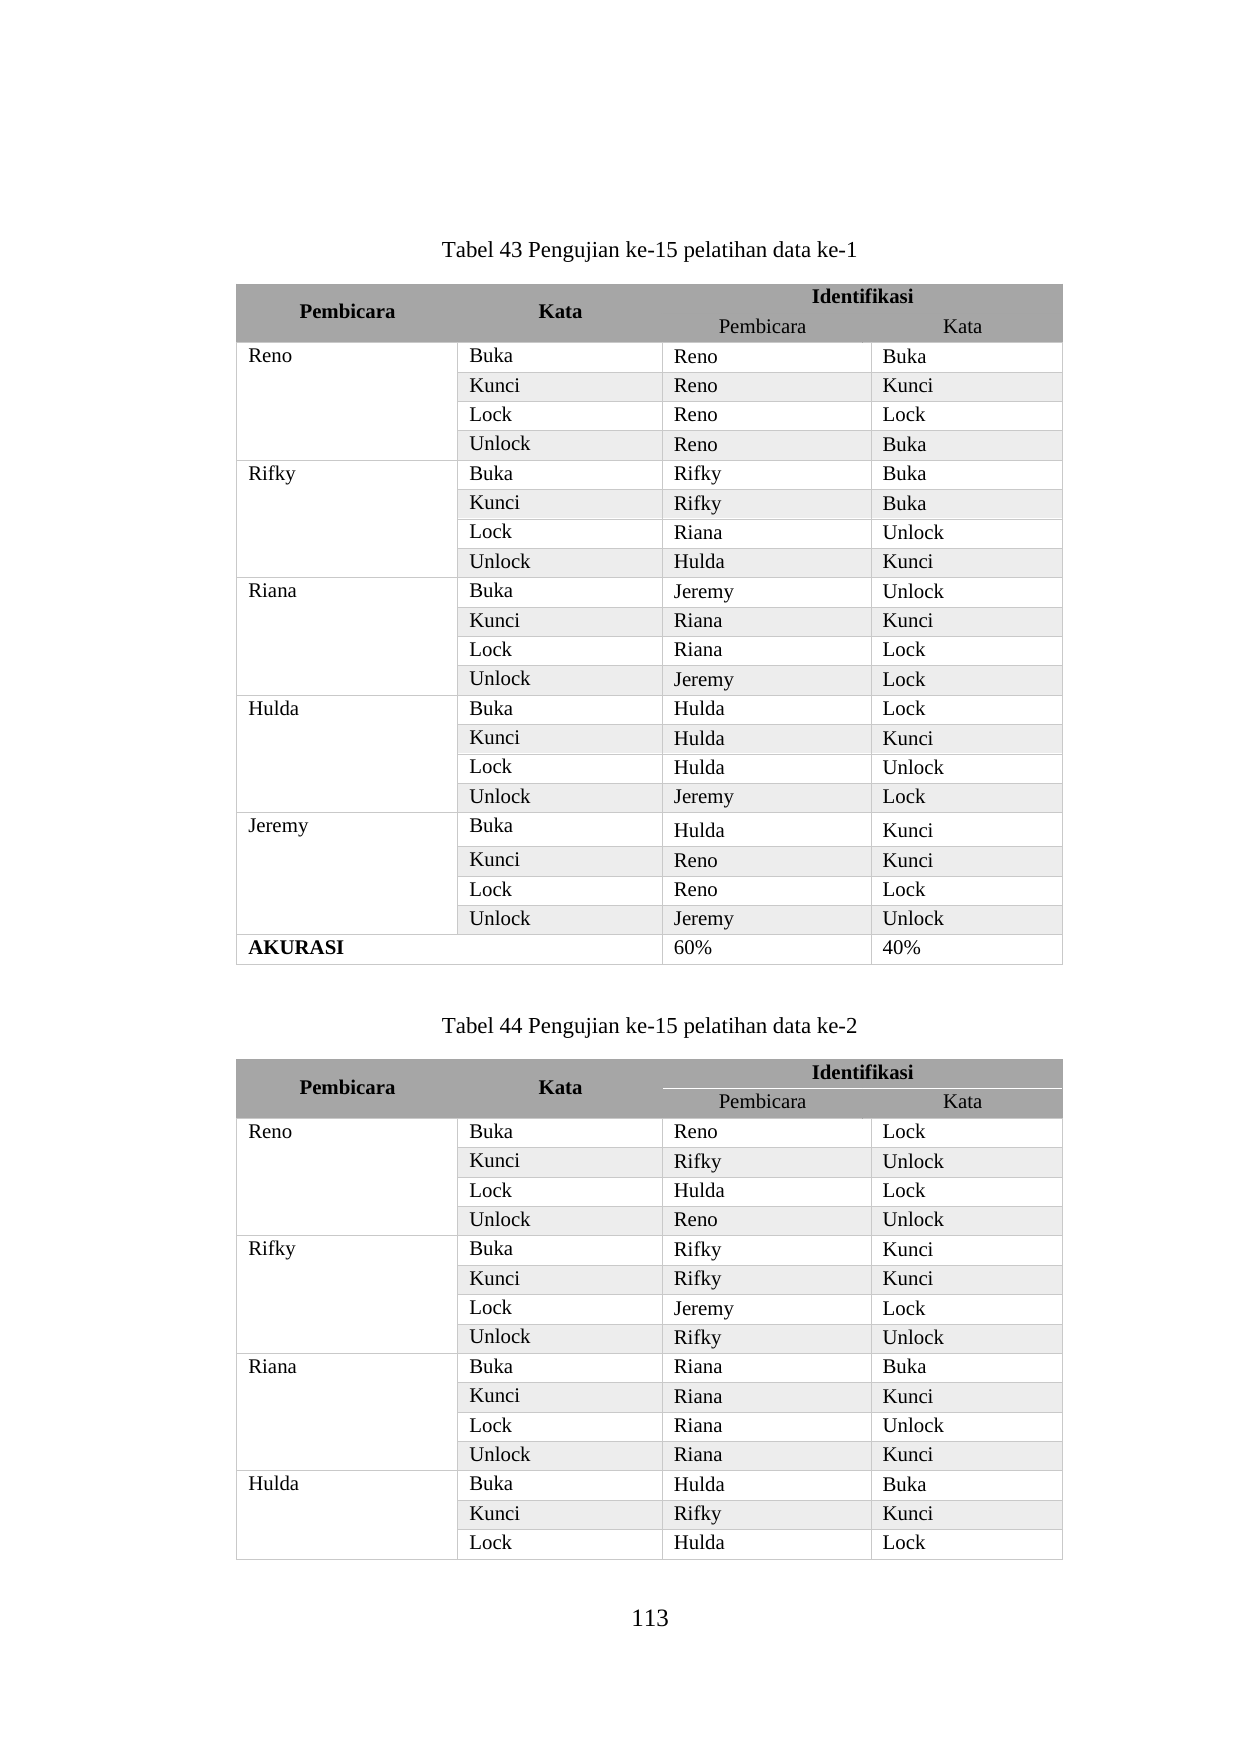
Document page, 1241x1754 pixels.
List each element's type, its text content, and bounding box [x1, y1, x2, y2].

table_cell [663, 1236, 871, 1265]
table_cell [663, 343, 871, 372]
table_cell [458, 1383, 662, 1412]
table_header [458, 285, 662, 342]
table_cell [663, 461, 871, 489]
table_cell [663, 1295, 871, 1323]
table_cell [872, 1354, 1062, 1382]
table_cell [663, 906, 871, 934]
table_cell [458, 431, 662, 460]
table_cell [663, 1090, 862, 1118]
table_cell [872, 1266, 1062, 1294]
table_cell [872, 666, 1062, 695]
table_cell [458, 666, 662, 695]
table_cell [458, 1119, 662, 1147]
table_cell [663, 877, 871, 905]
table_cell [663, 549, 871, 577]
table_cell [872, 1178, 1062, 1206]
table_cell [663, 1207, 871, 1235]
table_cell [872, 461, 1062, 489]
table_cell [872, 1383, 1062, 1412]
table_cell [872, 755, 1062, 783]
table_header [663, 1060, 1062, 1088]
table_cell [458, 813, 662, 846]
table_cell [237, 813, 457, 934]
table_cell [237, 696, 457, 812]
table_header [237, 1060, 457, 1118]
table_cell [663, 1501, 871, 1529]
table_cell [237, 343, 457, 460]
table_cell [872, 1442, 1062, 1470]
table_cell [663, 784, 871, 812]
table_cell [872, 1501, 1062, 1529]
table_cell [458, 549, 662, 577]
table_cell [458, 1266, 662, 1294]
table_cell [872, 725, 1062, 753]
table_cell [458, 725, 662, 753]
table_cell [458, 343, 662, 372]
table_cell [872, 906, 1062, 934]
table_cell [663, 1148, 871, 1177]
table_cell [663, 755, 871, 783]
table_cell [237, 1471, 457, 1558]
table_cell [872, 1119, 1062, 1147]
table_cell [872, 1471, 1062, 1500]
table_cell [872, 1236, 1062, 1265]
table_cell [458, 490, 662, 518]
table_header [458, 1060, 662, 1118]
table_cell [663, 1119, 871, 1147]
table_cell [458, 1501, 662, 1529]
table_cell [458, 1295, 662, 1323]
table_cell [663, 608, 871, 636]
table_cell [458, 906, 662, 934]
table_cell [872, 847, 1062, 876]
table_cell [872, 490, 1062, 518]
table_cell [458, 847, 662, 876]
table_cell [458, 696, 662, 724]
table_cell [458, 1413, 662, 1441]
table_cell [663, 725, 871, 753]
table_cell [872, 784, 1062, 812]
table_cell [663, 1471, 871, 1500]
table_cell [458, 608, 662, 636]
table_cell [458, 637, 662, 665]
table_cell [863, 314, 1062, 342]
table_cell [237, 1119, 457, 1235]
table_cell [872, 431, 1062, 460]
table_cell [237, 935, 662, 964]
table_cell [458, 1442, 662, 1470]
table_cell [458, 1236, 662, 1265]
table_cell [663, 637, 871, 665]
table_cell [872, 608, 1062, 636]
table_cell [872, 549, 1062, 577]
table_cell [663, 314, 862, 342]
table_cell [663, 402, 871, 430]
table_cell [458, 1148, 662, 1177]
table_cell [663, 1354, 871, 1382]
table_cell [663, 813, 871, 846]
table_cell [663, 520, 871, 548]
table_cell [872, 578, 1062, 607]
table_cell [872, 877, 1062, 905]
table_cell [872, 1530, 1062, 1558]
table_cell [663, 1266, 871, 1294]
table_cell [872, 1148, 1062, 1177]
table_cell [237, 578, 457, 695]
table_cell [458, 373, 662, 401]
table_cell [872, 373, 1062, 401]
text Tabel 43 Pengujian ke-15 pelatihan data ke-1 [236, 236, 1063, 263]
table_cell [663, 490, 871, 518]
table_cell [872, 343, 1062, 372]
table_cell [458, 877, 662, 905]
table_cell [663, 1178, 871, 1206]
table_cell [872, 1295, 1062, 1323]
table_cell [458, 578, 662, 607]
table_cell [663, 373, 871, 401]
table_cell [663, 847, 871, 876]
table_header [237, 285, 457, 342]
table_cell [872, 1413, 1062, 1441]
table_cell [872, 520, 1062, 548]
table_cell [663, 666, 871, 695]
text Tabel 44 Pengujian ke-15 pelatihan data ke-2 [236, 1012, 1063, 1038]
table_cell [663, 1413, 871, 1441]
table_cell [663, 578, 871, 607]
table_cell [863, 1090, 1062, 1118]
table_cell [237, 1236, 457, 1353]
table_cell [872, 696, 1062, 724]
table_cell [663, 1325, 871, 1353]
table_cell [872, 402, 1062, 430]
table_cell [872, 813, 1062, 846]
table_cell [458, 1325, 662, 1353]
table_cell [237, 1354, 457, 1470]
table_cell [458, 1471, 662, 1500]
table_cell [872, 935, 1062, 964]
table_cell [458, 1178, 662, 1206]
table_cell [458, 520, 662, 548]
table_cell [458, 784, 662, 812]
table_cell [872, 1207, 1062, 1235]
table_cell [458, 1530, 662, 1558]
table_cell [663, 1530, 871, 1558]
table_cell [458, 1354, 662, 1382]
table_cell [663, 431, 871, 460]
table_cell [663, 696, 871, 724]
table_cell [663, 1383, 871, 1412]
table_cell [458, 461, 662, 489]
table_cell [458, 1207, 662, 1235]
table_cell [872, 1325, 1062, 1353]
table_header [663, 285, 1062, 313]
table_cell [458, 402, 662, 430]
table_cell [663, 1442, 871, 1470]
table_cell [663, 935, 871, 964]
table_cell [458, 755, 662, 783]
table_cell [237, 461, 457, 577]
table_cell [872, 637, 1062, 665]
